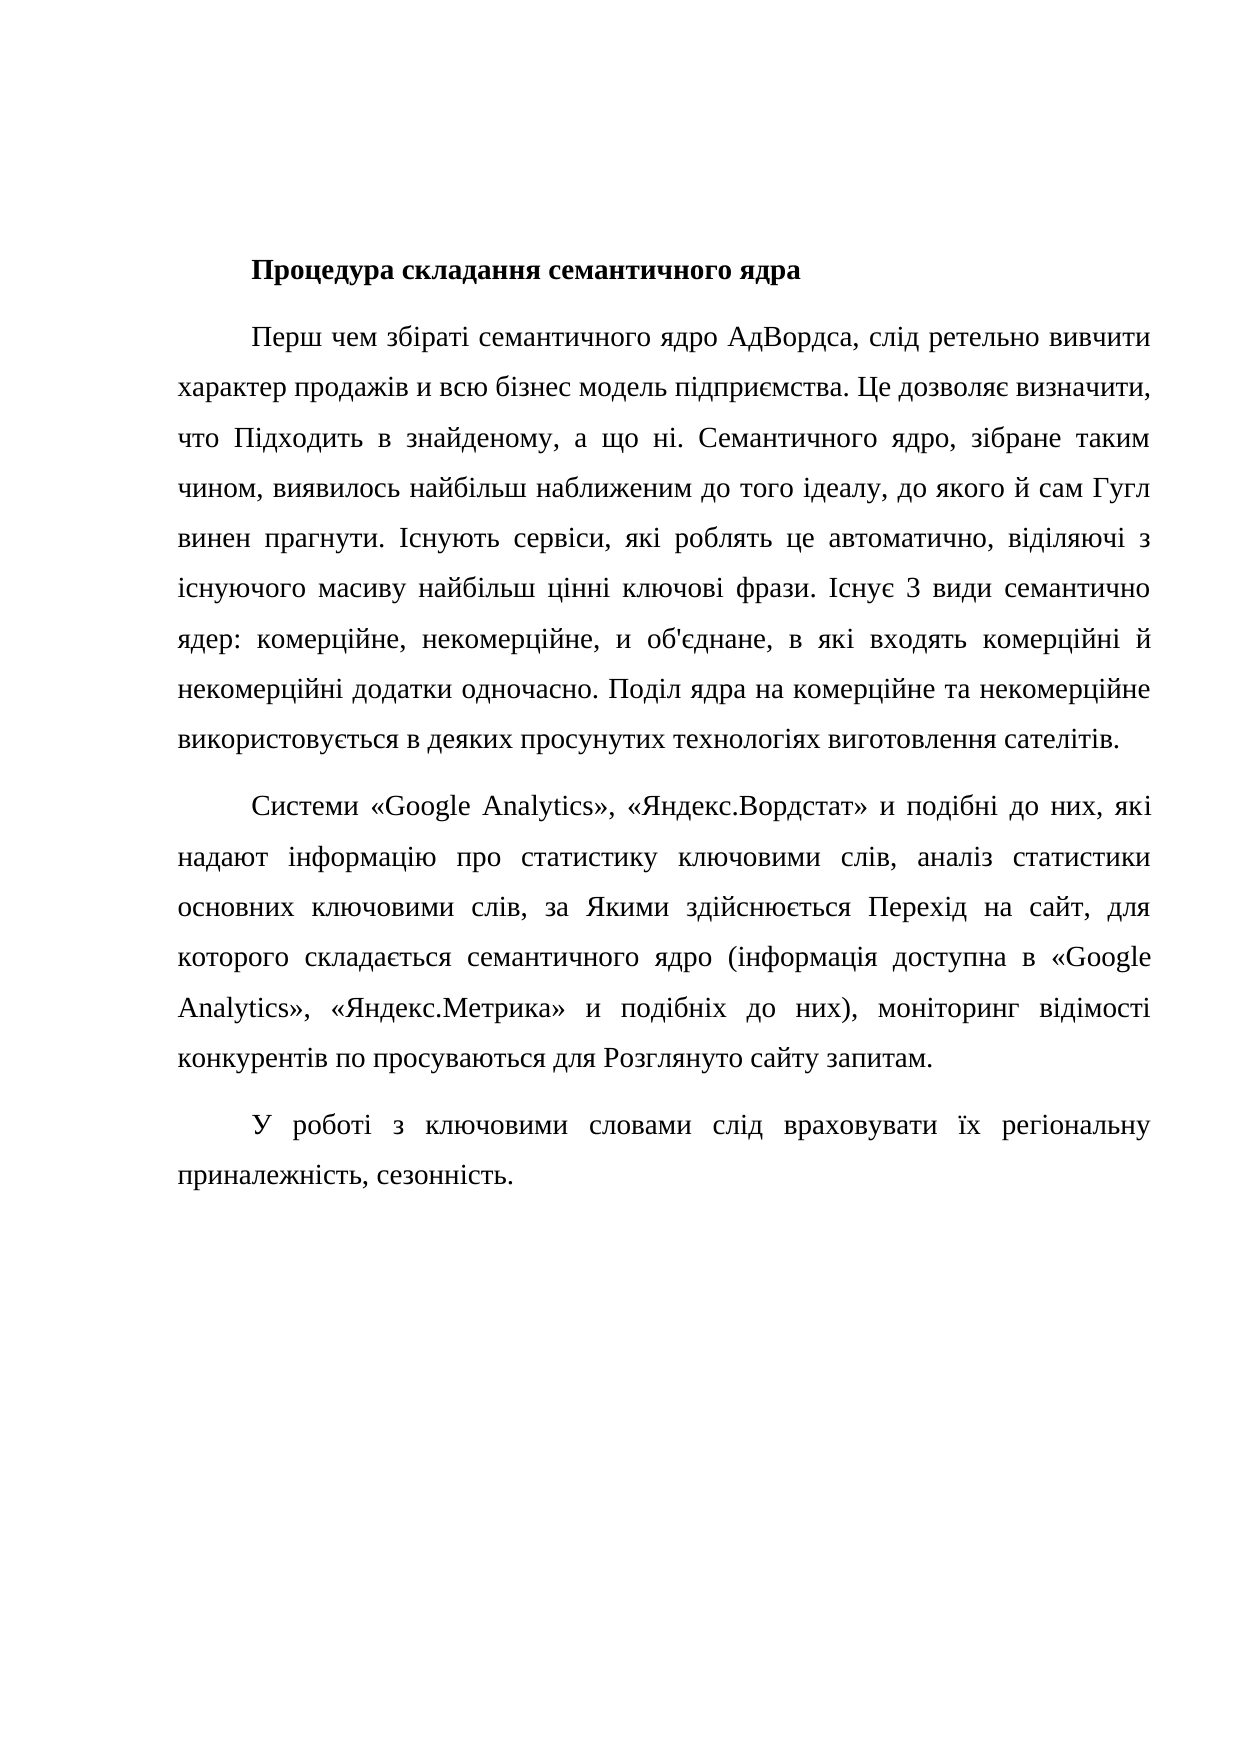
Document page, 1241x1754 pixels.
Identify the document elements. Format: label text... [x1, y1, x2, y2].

text Процедура складання семантичного ядра [177, 252, 1152, 286]
text Перш чем збіраті семантичного ядро АдВордса, слід ретельно вивчити характер продажів и всю бізнес модель підприємства. Це дозволяє визначити, что Підходить в знайденому, а що ні. Семантичного ядро, зібране таким чином, виявилось найбільш наближеним до того ідеалу, до якого й сам Гугл винен прагнути. Існують сервіси, які роблять це автоматично, віділяючі з існуючого масиву найбільш цінні ключові фрази. Існує 3 види семантично ядер: комерційне, некомерційне, и об'єднане, в якi входять комерційні й некомерційні додатки одночасно. Поділ ядра на комерційне та некомерційне використовується в деяких просунутих технологіях виготовлення сателітів. [177, 319, 1152, 755]
text У роботі з ключовими словами слід враховувати їх регіональну приналежність, сезонність. [177, 1107, 1152, 1191]
text Системи «Google Analytics», «Яндекс.Вордстат» и подібні до них, якi надают інформацію про статистику ключовими слів, аналіз статистики основних ключовими слів, за Якими здійснюється Перехід на сайт, для которого складається семантичного ядро ​​(інформація доступна в «Google Analytics», «Яндекс.Метрика» и подібніх до них), моніторинг відімості конкурентів по просуваються для Розглянуто сайту запитам. [177, 788, 1152, 1074]
